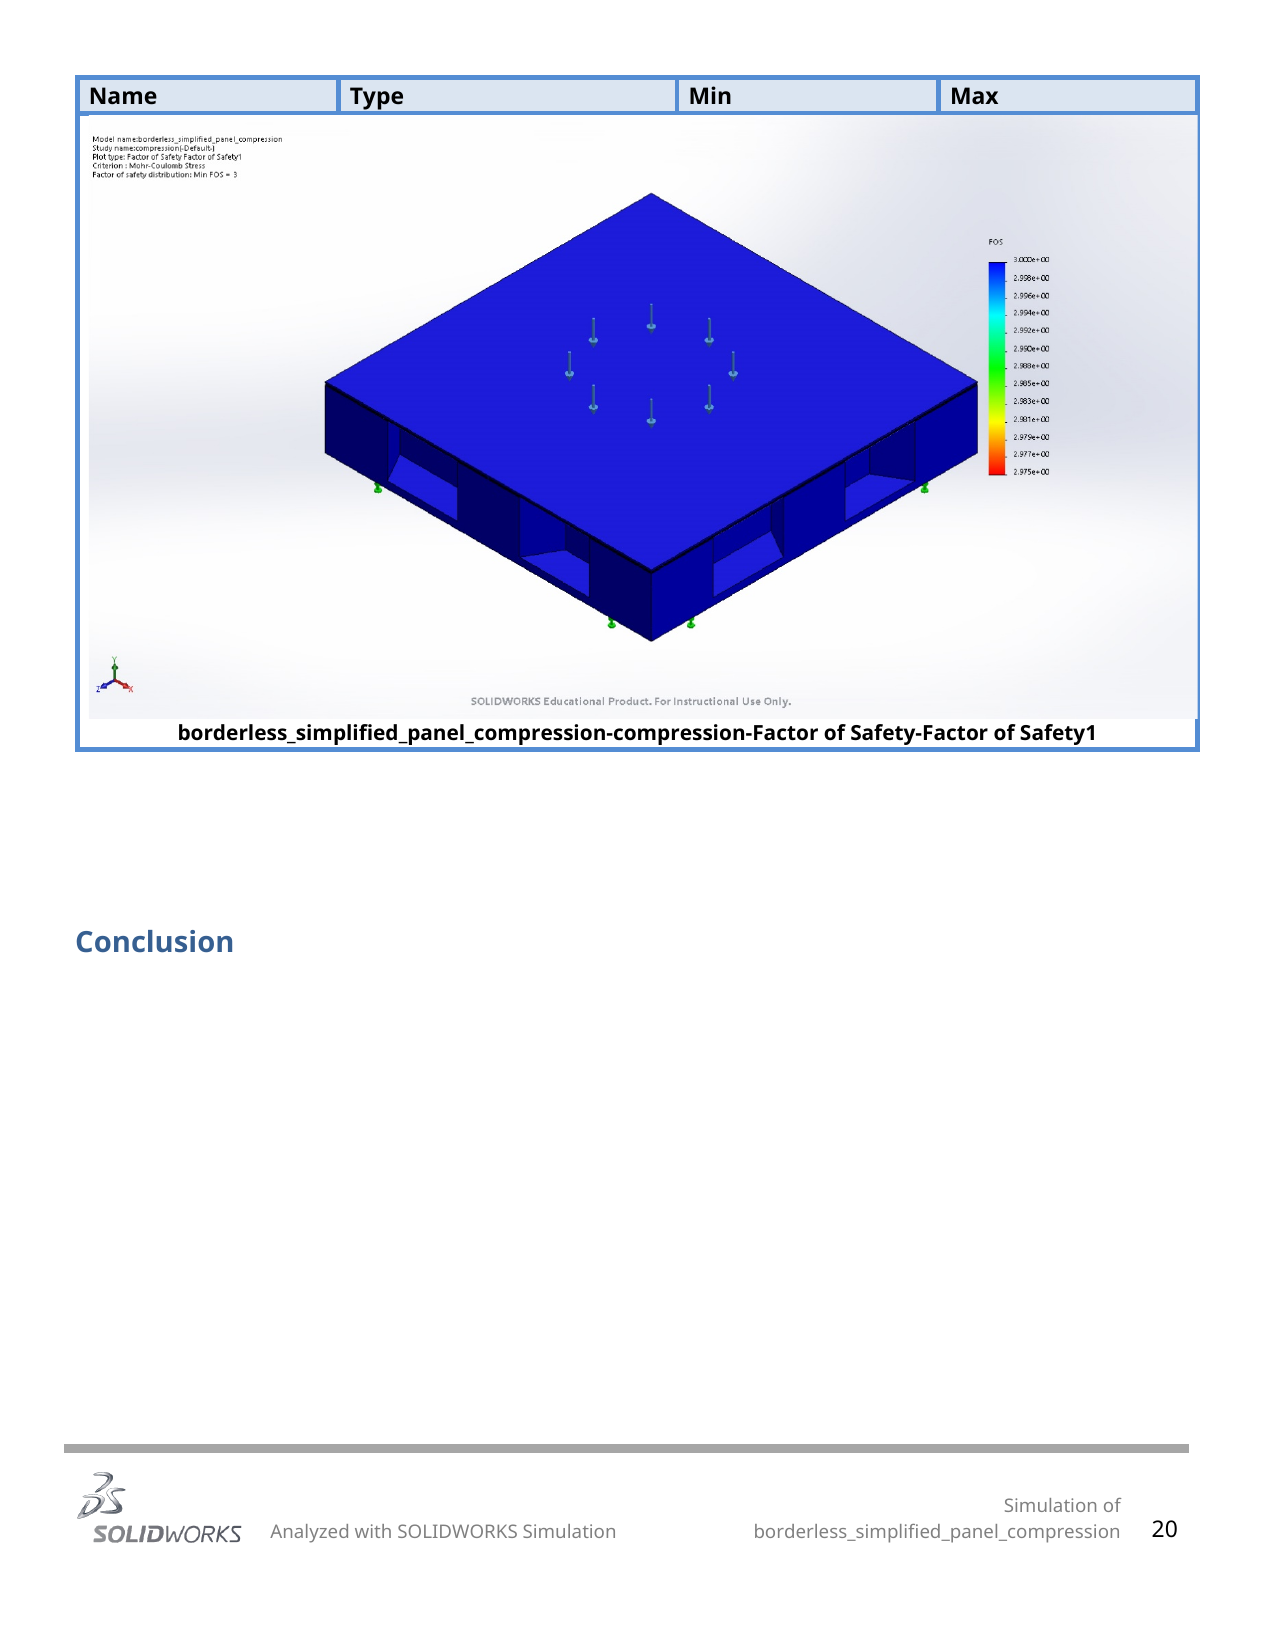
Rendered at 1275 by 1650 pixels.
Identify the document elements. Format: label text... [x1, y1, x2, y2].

picture [88, 115, 1198, 719]
picture [75, 1453, 243, 1544]
table_header Conclusion [64, 871, 1211, 961]
table_header Study Results [64, 75, 1211, 814]
